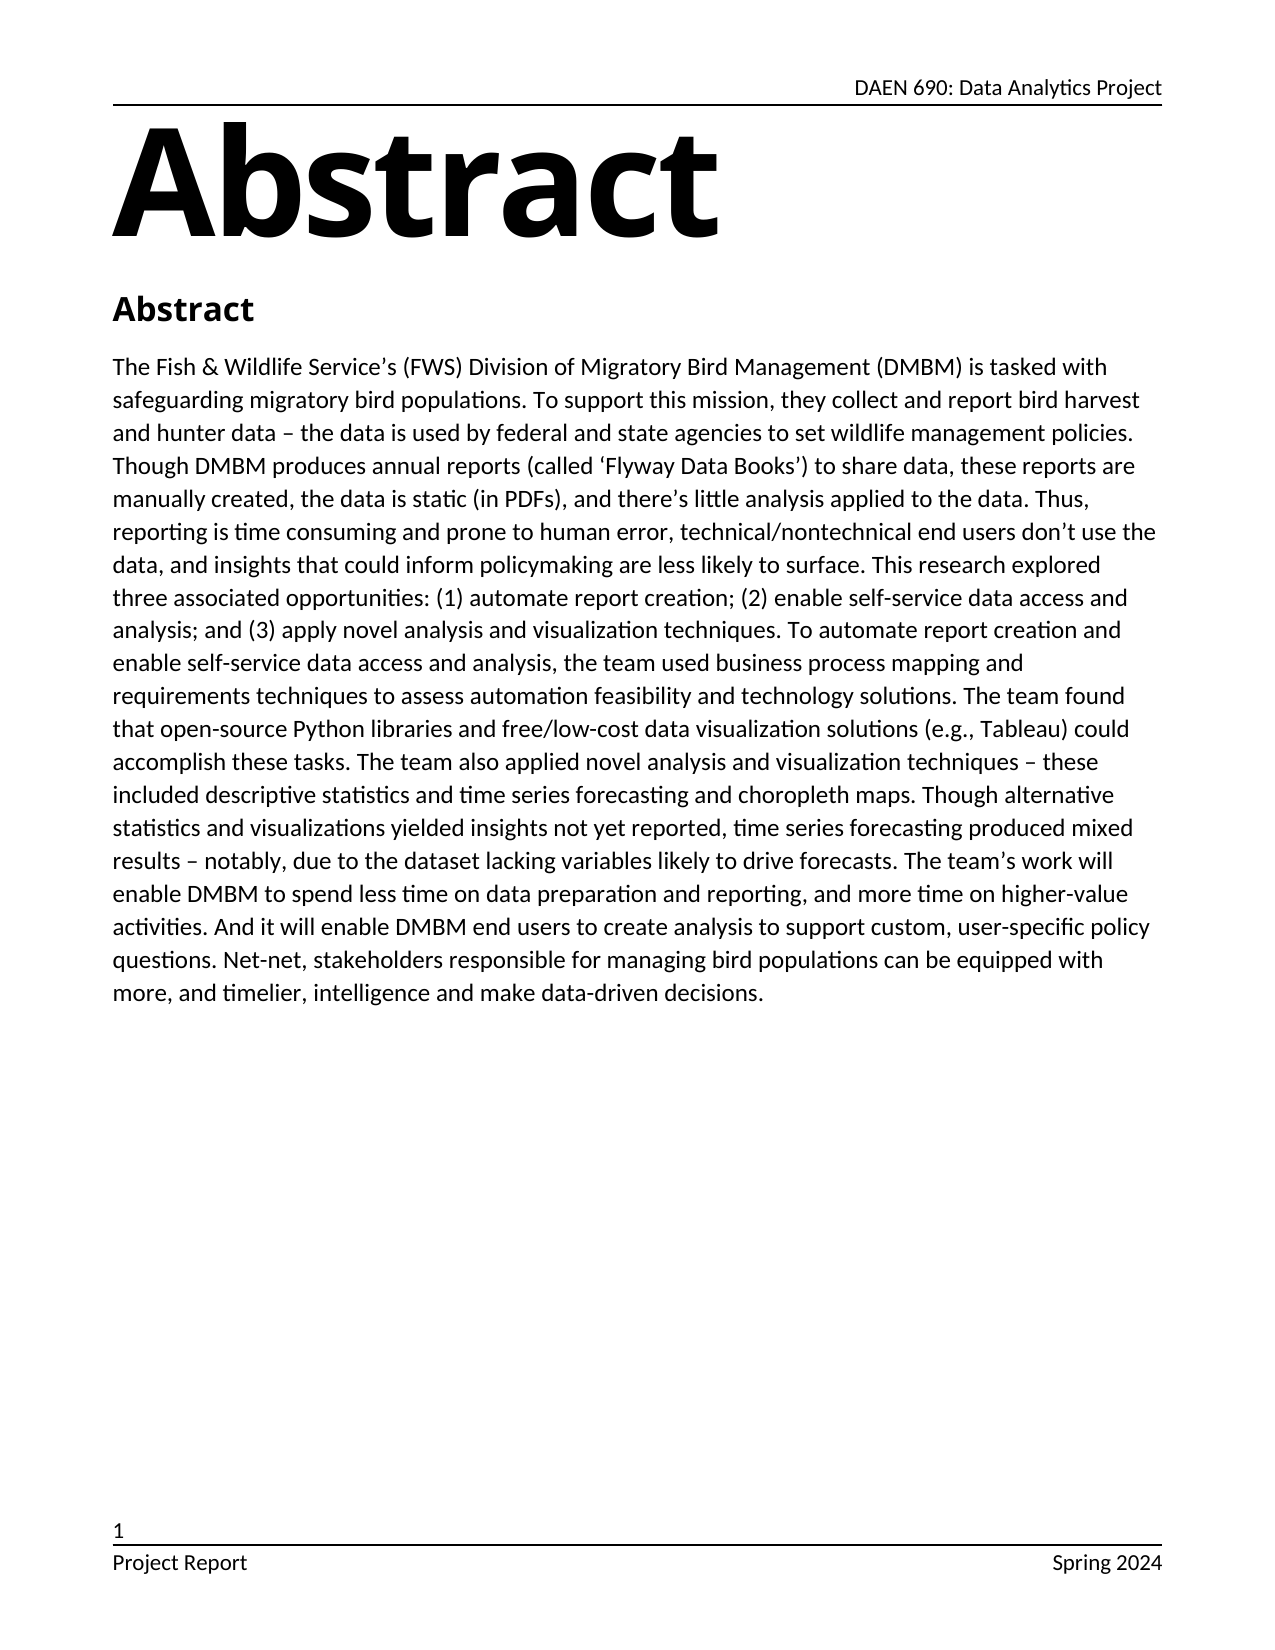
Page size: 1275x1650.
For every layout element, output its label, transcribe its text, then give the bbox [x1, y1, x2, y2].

subtitle Abstract [112, 286, 1162, 331]
text The Fish & Wildlife Service’s (FWS) Division of Migratory Bird Management (DMBM) is tasked with safeguarding migratory bird populations. To support this mission, they collect and report bird harvest and hunter data – the data is used by federal and state agencies to set wildlife management policies. Though DMBM produces annual reports (called ‘Flyway Data Books’) to share data, these reports are manually created, the data is static (in PDFs), and there’s little analysis applied to the data. Thus, reporting is time consuming and prone to human error, technical/nontechnical end users don’t use the data, and insights that could inform policymaking are less likely to surface. This research explored three associated opportunities: (1) automate report creation; (2) enable self-service data access and analysis; and (3) apply novel analysis and visualization techniques. To automate report creation and enable self-service data access and analysis, the team used business process mapping and requirements techniques to assess automation feasibility and technology solutions. The team found that open-source Python libraries and free/low-cost data visualization solutions (e.g., Tableau) could accomplish these tasks. The team also applied novel analysis and visualization techniques – these included descriptive statistics and time series forecasting and choropleth maps. Though alternative statistics and visualizations yielded insights not yet reported, time series forecasting produced mixed results – notably, due to the dataset lacking variables likely to drive forecasts. The team’s work will enable DMBM to spend less time on data preparation and reporting, and more time on higher-value activities. And it will enable DMBM end users to create analysis to support custom, user-specific policy questions. Net-net, stakeholders responsible for managing bird populations can be equipped with more, and timelier, intelligence and make data-driven decisions. [112, 351, 1162, 1007]
title Abstract [112, 106, 1162, 269]
